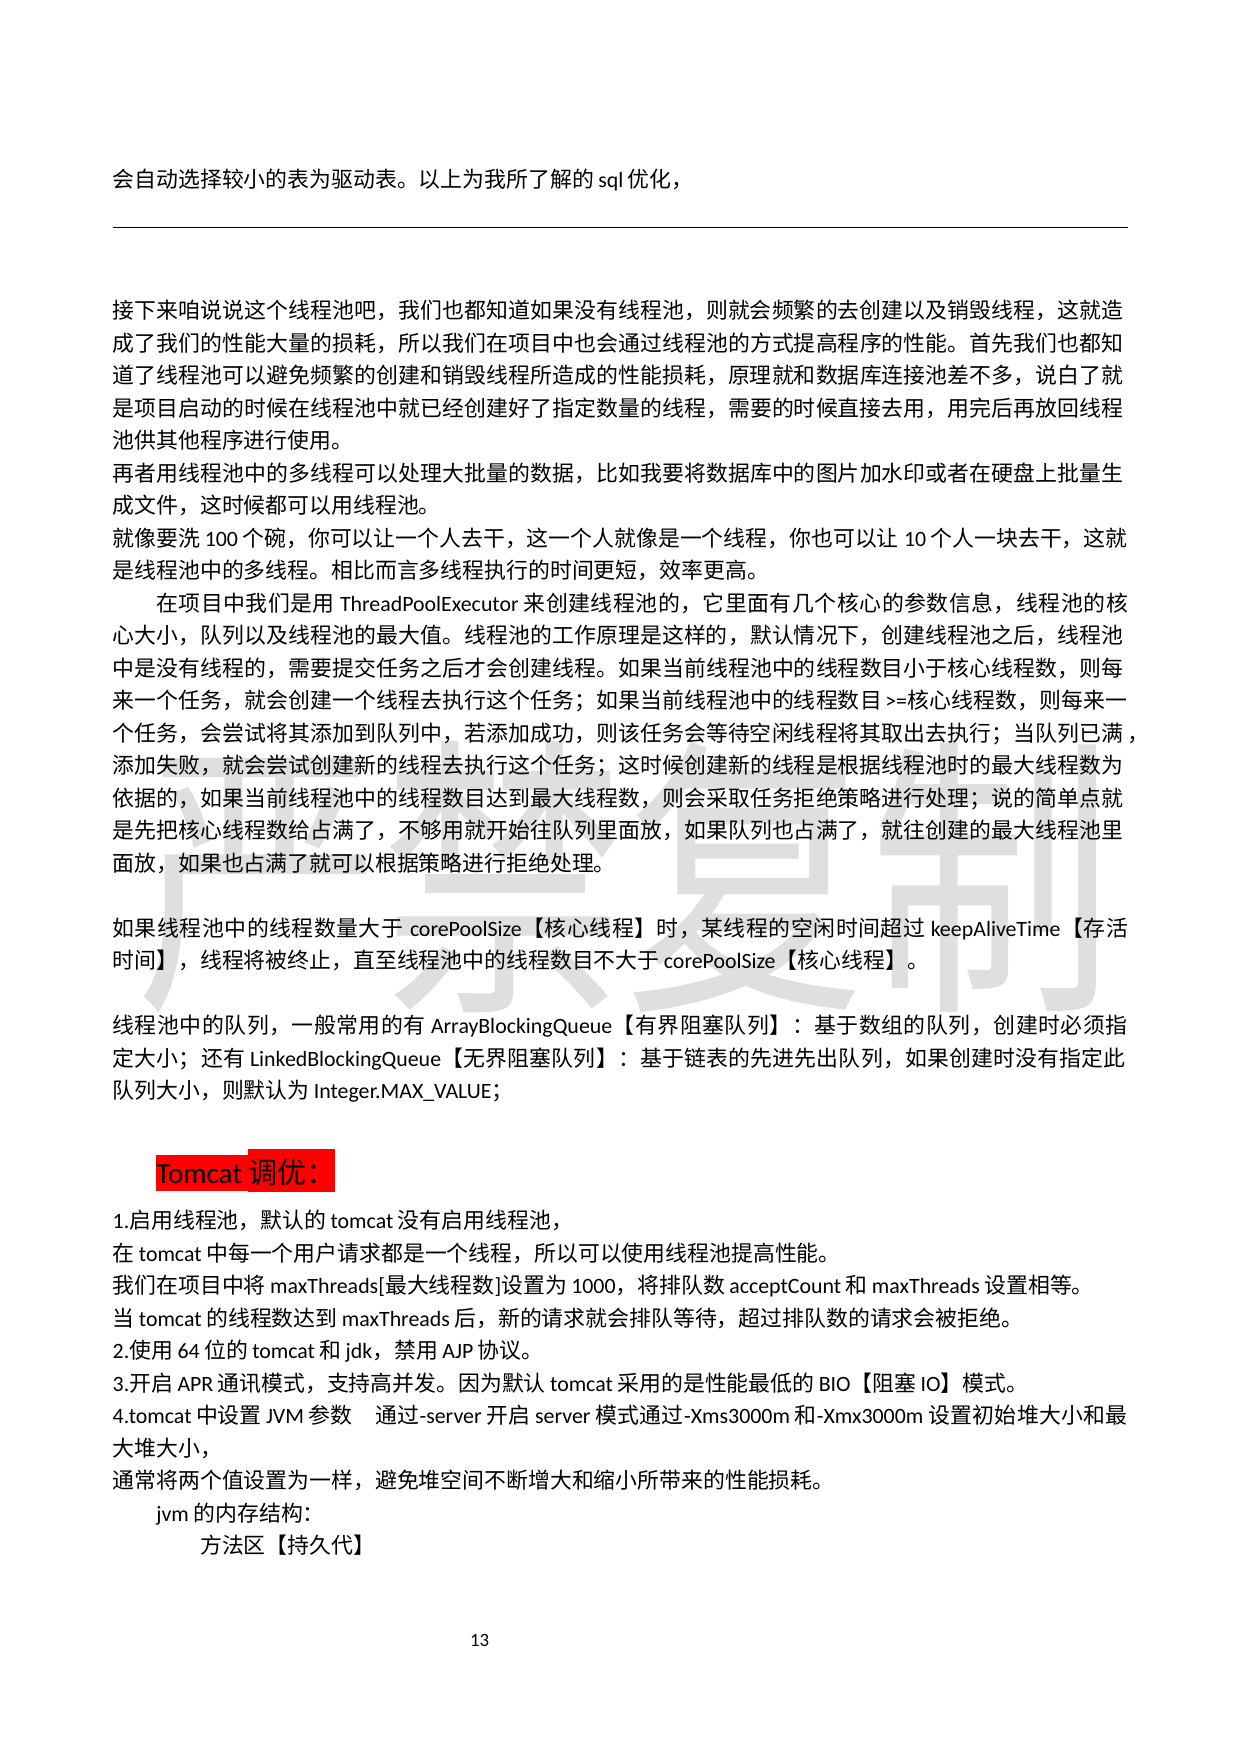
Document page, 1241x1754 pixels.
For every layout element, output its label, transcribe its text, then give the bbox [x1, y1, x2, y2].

text 接下来咱说说这个线程池吧，我们也都知道如果没有线程池，则就会频繁的去创建以及销毁线程，这就造成了我们的性能大量的损耗，所以我们在项目中也会通过线程池的方式提高程序的性能。首先我们也都知道了线程池可以避免频繁的创建和销毁线程所造成的性能损耗，原理就和数据库连接池差不多，说白了就是项目启动的时候在线程池中就已经创建好了指定数量的线程，需要的时候直接去用，用完后再放回线程池供其他程序进行使用。 [112, 293, 1128, 456]
text 2.使用64位的tomcat和jdk，禁用AJP协议。 [112, 1333, 1128, 1366]
text jvm的内存结构： [112, 1496, 1128, 1528]
text 如果线程池中的线程数量大于 corePoolSize【核心线程】时，某线程的空闲时间超过keepAliveTime【存活时间】，线程将被终止，直至线程池中的线程数目不大于corePoolSize【核心线程】。 [112, 911, 1128, 976]
text 在tomcat中每一个用户请求都是一个线程，所以可以使用线程池提高性能。 [112, 1236, 1128, 1268]
text 线程池中的队列，一般常用的有ArrayBlockingQueue【有界阻塞队列】：基于数组的队列，创建时必须指定大小；还有LinkedBlockingQueue【无界阻塞队列】：基于链表的先进先出队列，如果创建时没有指定此队列大小，则默认为Integer.MAX_VALUE； [112, 1008, 1128, 1106]
text 4.tomcat中设置JVM参数 通过-server开启server模式通过-Xms3000m和-Xmx3000m设置初始堆大小和最大堆大小， [112, 1398, 1128, 1463]
text 方法区【持久代】 [112, 1528, 1128, 1561]
text Tomcat调优： [112, 1138, 1128, 1203]
text 当tomcat的线程数达到maxThreads后，新的请求就会排队等待，超过排队数的请求会被拒绝。 [112, 1301, 1128, 1333]
text 1.启用线程池，默认的tomcat没有启用线程池， [112, 1203, 1128, 1236]
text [112, 162, 1128, 194]
text 就像要洗100个碗，你可以让一个人去干，这一个人就像是一个线程，你也可以让10个人一块去干，这就是线程池中的多线程。相比而言多线程执行的时间更短，效率更高。 [112, 521, 1128, 586]
text 在项目中我们是用ThreadPoolExecutor来创建线程池的，它里面有几个核心的参数信息，线程池的核心大小，队列以及线程池的最大值。线程池的工作原理是这样的，默认情况下，创建线程池之后，线程池中是没有线程的，需要提交任务之后才会创建线程。如果当前线程池中的线程数目小于核心线程数，则每来一个任务，就会创建一个线程去执行这个任务；如果当前线程池中的线程数目>=核心线程数，则每来一个任务，会尝试将其添加到队列中，若添加成功，则该任务会等待空闲线程将其取出去执行；当队列已满，添加失败，就会尝试创建新的线程去执行这个任务；这时候创建新的线程是根据线程池时的最大线程数为依据的，如果当前线程池中的线程数目达到最大线程数，则会采取任务拒绝策略进行处理；说的简单点就是先把核心线程数给占满了，不够用就开始往队列里面放，如果队列也占满了，就往创建的最大线程池里面放，如果也占满了就可以根据策略进行拒绝处理。 [112, 586, 1128, 878]
text 再者用线程池中的多线程可以处理大批量的数据，比如我要将数据库中的图片加水印或者在硬盘上批量生成文件，这时候都可以用线程池。 [112, 456, 1128, 521]
text 通常将两个值设置为一样，避免堆空间不断增大和缩小所带来的性能损耗。 [112, 1463, 1128, 1496]
text 我们在项目中将maxThreads[最大线程数]设置为1000，将排队数acceptCount和maxThreads设置相等。 [112, 1268, 1128, 1301]
text 3.开启APR通讯模式，支持高并发。因为默认tomcat采用的是性能最低的BIO【阻塞IO】模式。 [112, 1366, 1128, 1398]
